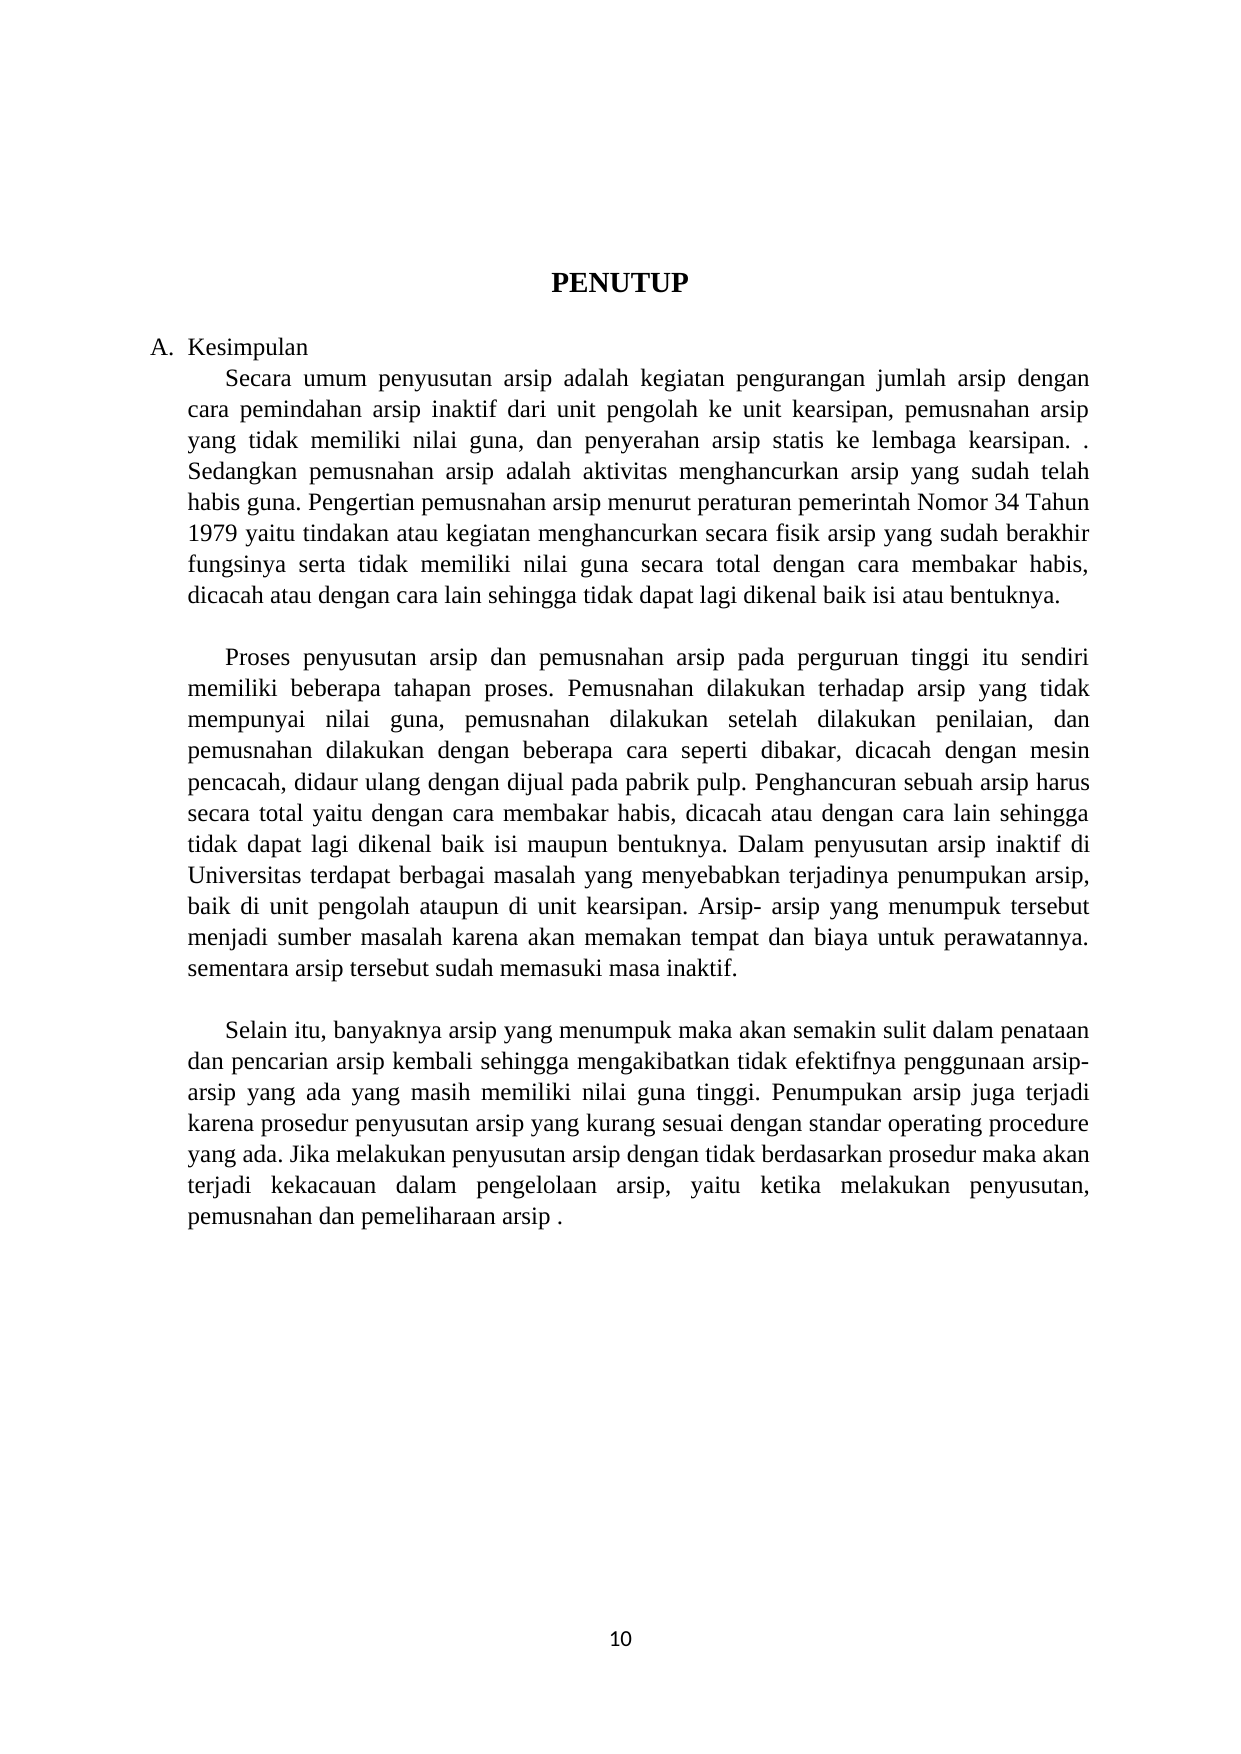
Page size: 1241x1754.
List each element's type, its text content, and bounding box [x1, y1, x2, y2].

list Kesimpulan [150, 332, 1090, 361]
text PENUTUP [150, 265, 1090, 298]
list Proses penyusutan arsip dan pemusnahan arsip pada perguruan tinggi itu sendiri memiliki beberapa tahapan proses. Pemusnahan dilakukan terhadap arsip yang tidak mempunyai nilai guna, pemusnahan dilakukan setelah dilakukan penilaian, dan pemusnahan dilakukan dengan beberapa cara seperti dibakar, dicacah dengan mesin pencacah, didaur ulang dengan dijual pada pabrik pulp. Penghancuran sebuah arsip harus secara total yaitu dengan cara membakar habis, dicacah atau dengan cara lain sehingga tidak dapat lagi dikenal baik isi maupun bentuknya. Dalam penyusutan arsip inaktif di Universitas terdapat berbagai masalah yang menyebabkan terjadinya penumpukan arsip, baik di unit pengolah ataupun di unit kearsipan. Arsip- arsip yang menumpuk tersebut menjadi sumber masalah karena akan memakan tempat dan biaya untuk perawatannya. sementara arsip tersebut sudah memasuki masa inaktif. [187, 642, 1090, 982]
list Secara umum penyusutan arsip adalah kegiatan pengurangan jumlah arsip dengan cara pemindahan arsip inaktif dari unit pengolah ke unit kearsipan, pemusnahan arsip yang tidak memiliki nilai guna, dan penyerahan arsip statis ke lembaga kearsipan. . Sedangkan pemusnahan arsip adalah aktivitas menghancurkan arsip yang sudah telah habis guna. Pengertian pemusnahan arsip menurut peraturan pemerintah Nomor 34 Tahun 1979 yaitu tindakan atau kegiatan menghancurkan secara fisik arsip yang sudah berakhir fungsinya serta tidak memiliki nilai guna secara total dengan cara membakar habis, dicacah atau dengan cara lain sehingga tidak dapat lagi dikenal baik isi atau bentuknya. [187, 363, 1090, 609]
list Selain itu, banyaknya arsip yang menumpuk maka akan semakin sulit dalam penataan dan pencarian arsip kembali sehingga mengakibatkan tidak efektifnya penggunaan arsip-arsip yang ada yang masih memiliki nilai guna tinggi. Penumpukan arsip juga terjadi karena prosedur penyusutan arsip yang kurang sesuai dengan standar operating procedure yang ada. Jika melakukan penyusutan arsip dengan tidak berdasarkan prosedur maka akan terjadi kekacauan dalam pengelolaan arsip, yaitu ketika melakukan penyusutan, pemusnahan dan pemeliharaan arsip . [187, 1015, 1090, 1230]
